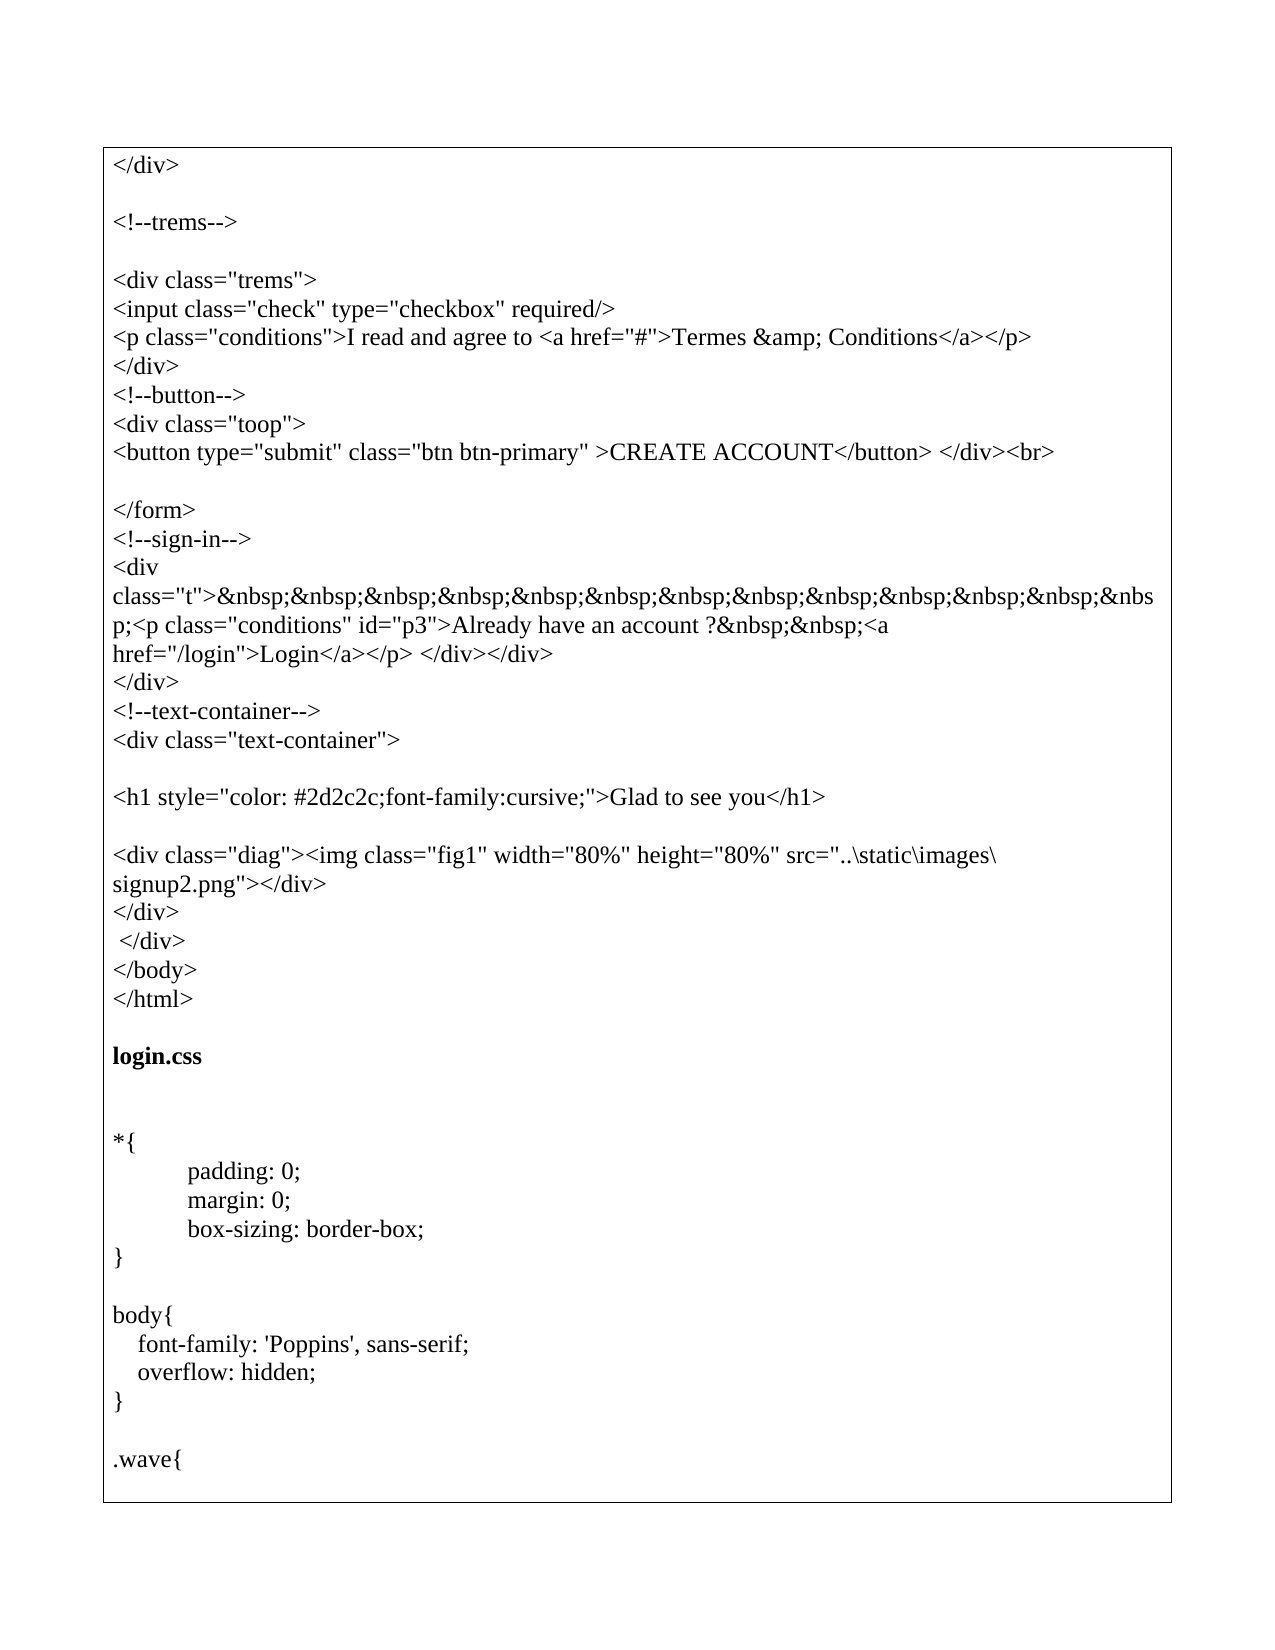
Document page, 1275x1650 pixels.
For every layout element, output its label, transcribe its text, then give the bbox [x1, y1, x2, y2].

list </form> [112, 495, 1162, 524]
list <h1 style="color: #2d2c2c;font-family:cursive;">Glad to see you</h1> [112, 782, 1162, 811]
list .wave{ [112, 1444, 1162, 1472]
list box-sizing: border-box; [112, 1214, 1162, 1242]
list <!--trems--> [112, 207, 1162, 236]
list *{ [112, 1127, 1162, 1156]
list } [112, 1242, 1162, 1271]
list <input class="check" type="checkbox" required/> [112, 294, 1162, 322]
list </div> [112, 667, 1162, 696]
list login.css [112, 1041, 1162, 1070]
list <p class="conditions">I read and agree to <a href="#">Termes &amp; Conditions</a></p> [112, 322, 1162, 351]
list <div class="trems"> [112, 265, 1162, 294]
list </div> [112, 926, 1162, 955]
list </body> [112, 955, 1162, 984]
list <div class="diag"><img class="fig1" width="80%" height="80%" src="..\static\images\signup2.png"></div> [112, 840, 1162, 897]
list </div> [112, 150, 1162, 179]
list overflow: hidden; [112, 1357, 1162, 1386]
list <div class="toop"> [112, 409, 1162, 437]
list } [112, 1386, 1162, 1415]
list </html> [112, 984, 1162, 1012]
list padding: 0; [112, 1156, 1162, 1185]
list margin: 0; [112, 1185, 1162, 1214]
list <!--text-container--> [112, 696, 1162, 725]
list <!--button--> [112, 380, 1162, 409]
list <div class="t">&nbsp;&nbsp;&nbsp;&nbsp;&nbsp;&nbsp;&nbsp;&nbsp;&nbsp;&nbsp;&nbsp;&nbsp;&nbsp;<p class="conditions" id="p3">Already have an account ?&nbsp;&nbsp;<a href="/login">Login</a></p> </div></div> [112, 552, 1162, 667]
list </div> [112, 897, 1162, 926]
list <div class="text-container"> [112, 725, 1162, 754]
list body{ [112, 1300, 1162, 1329]
list <!--sign-in--> [112, 524, 1162, 552]
list font-family: 'Poppins', sans-serif; [112, 1329, 1162, 1357]
list <button type="submit" class="btn btn-primary" >CREATE ACCOUNT</button> </div><br> [112, 437, 1162, 466]
list </div> [112, 351, 1162, 380]
